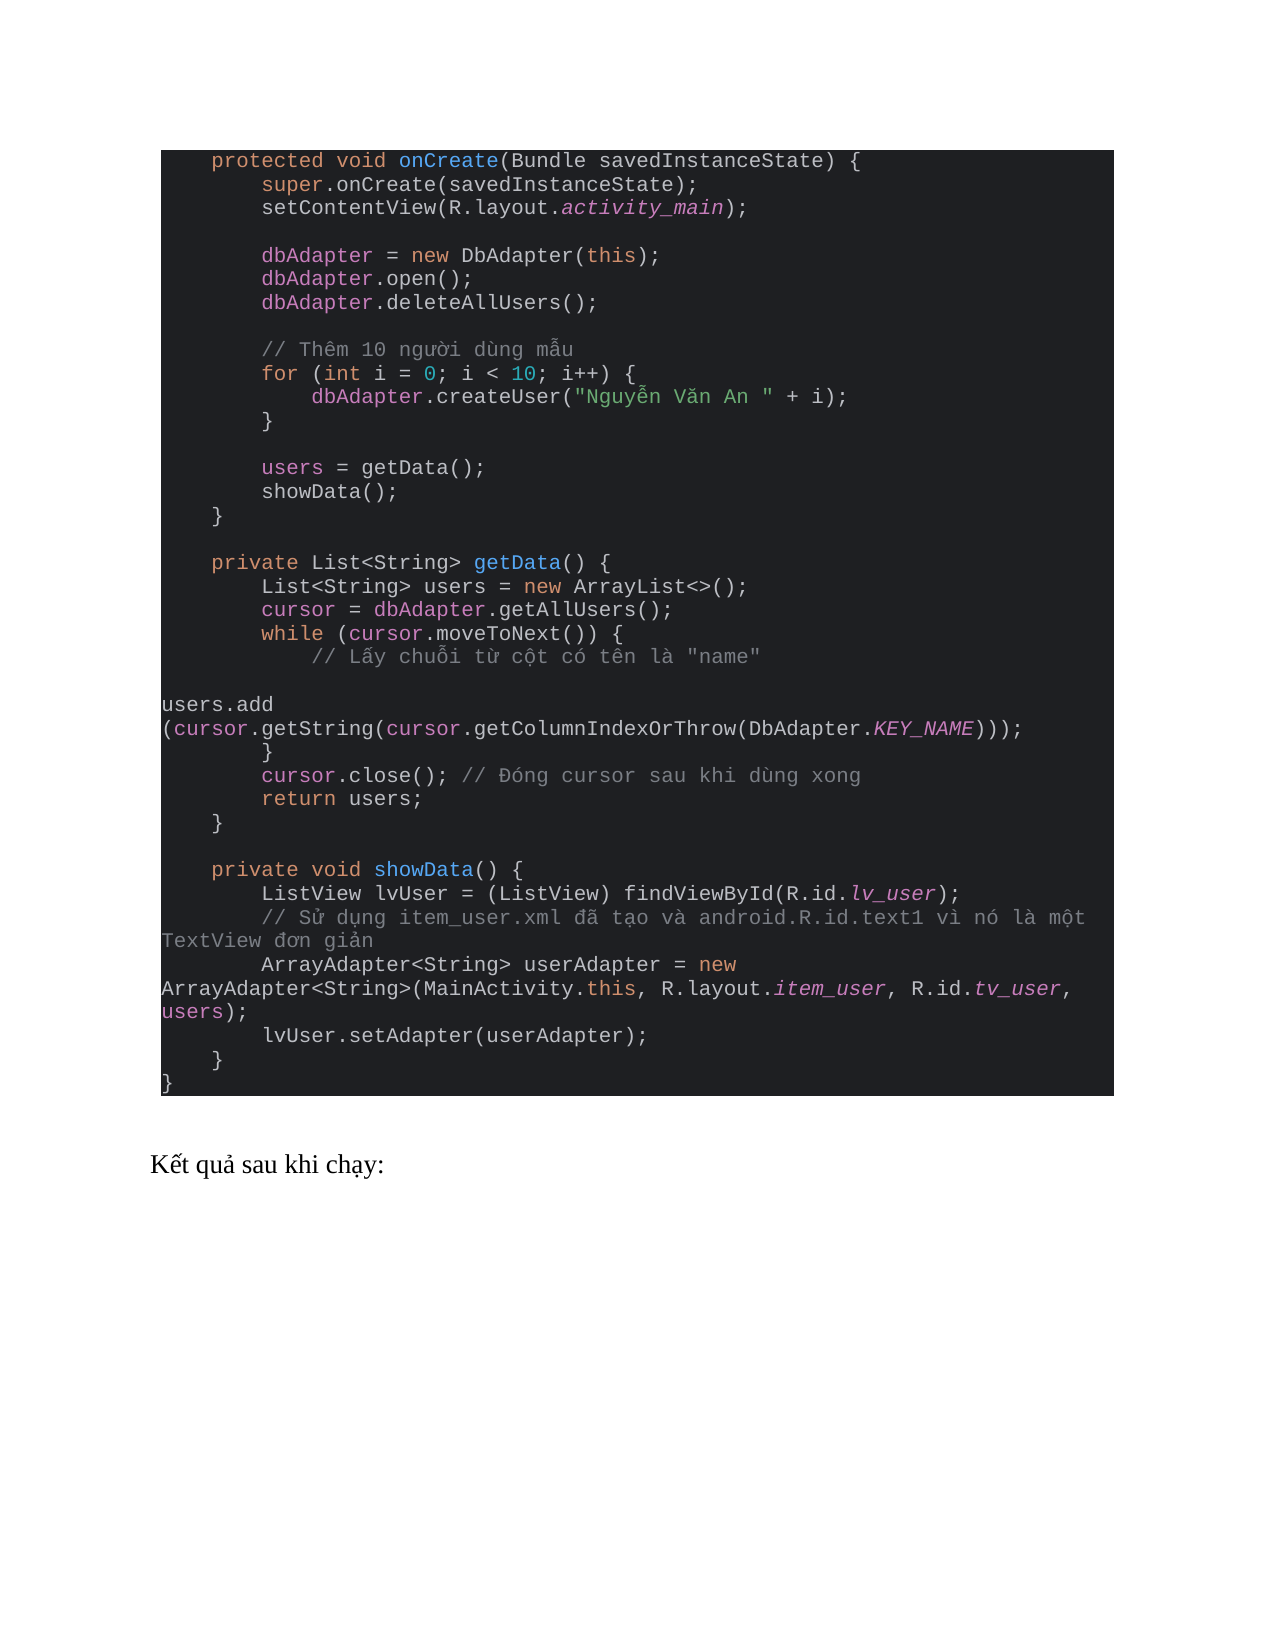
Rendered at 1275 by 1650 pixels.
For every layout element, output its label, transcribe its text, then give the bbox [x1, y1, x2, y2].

text Kết quả sau khi chạy: [150, 1148, 1125, 1179]
